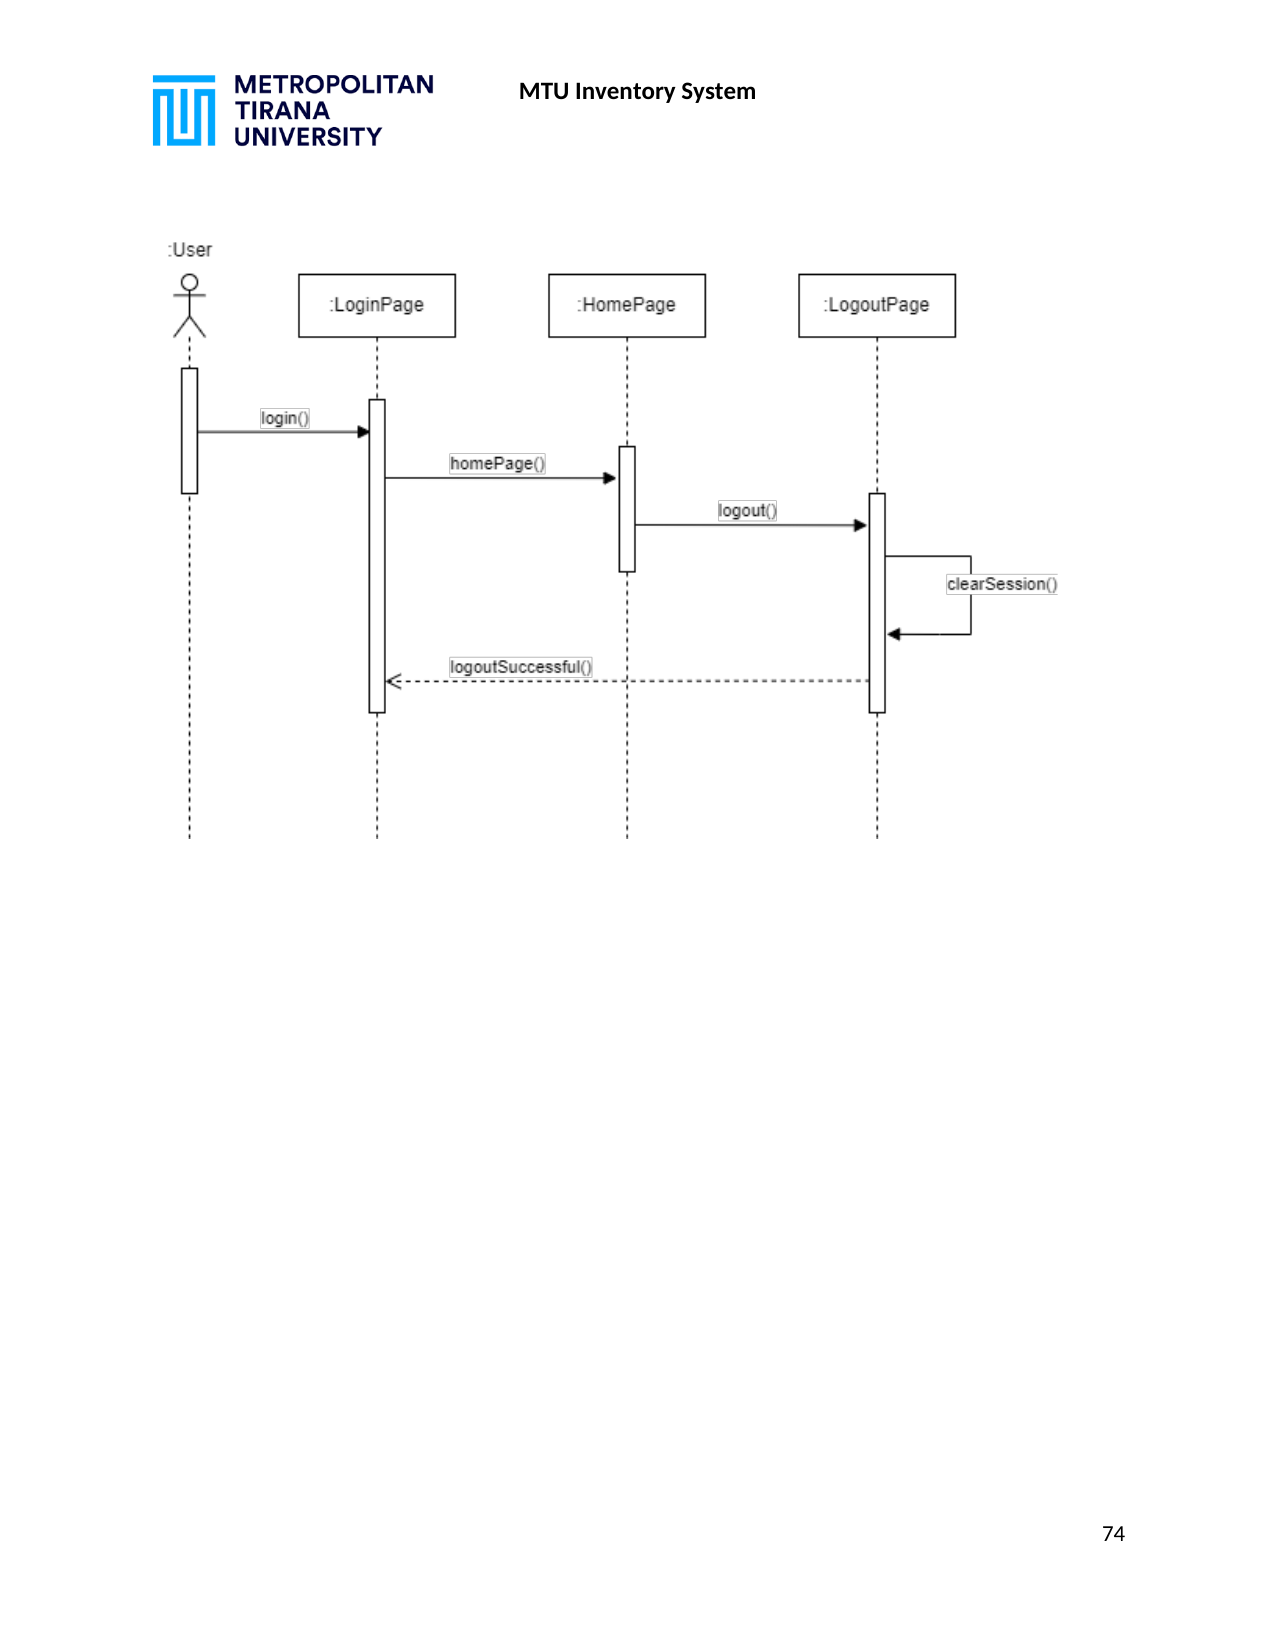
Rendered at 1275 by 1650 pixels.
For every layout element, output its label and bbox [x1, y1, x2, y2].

picture [150, 75, 439, 147]
picture [150, 227, 1058, 839]
